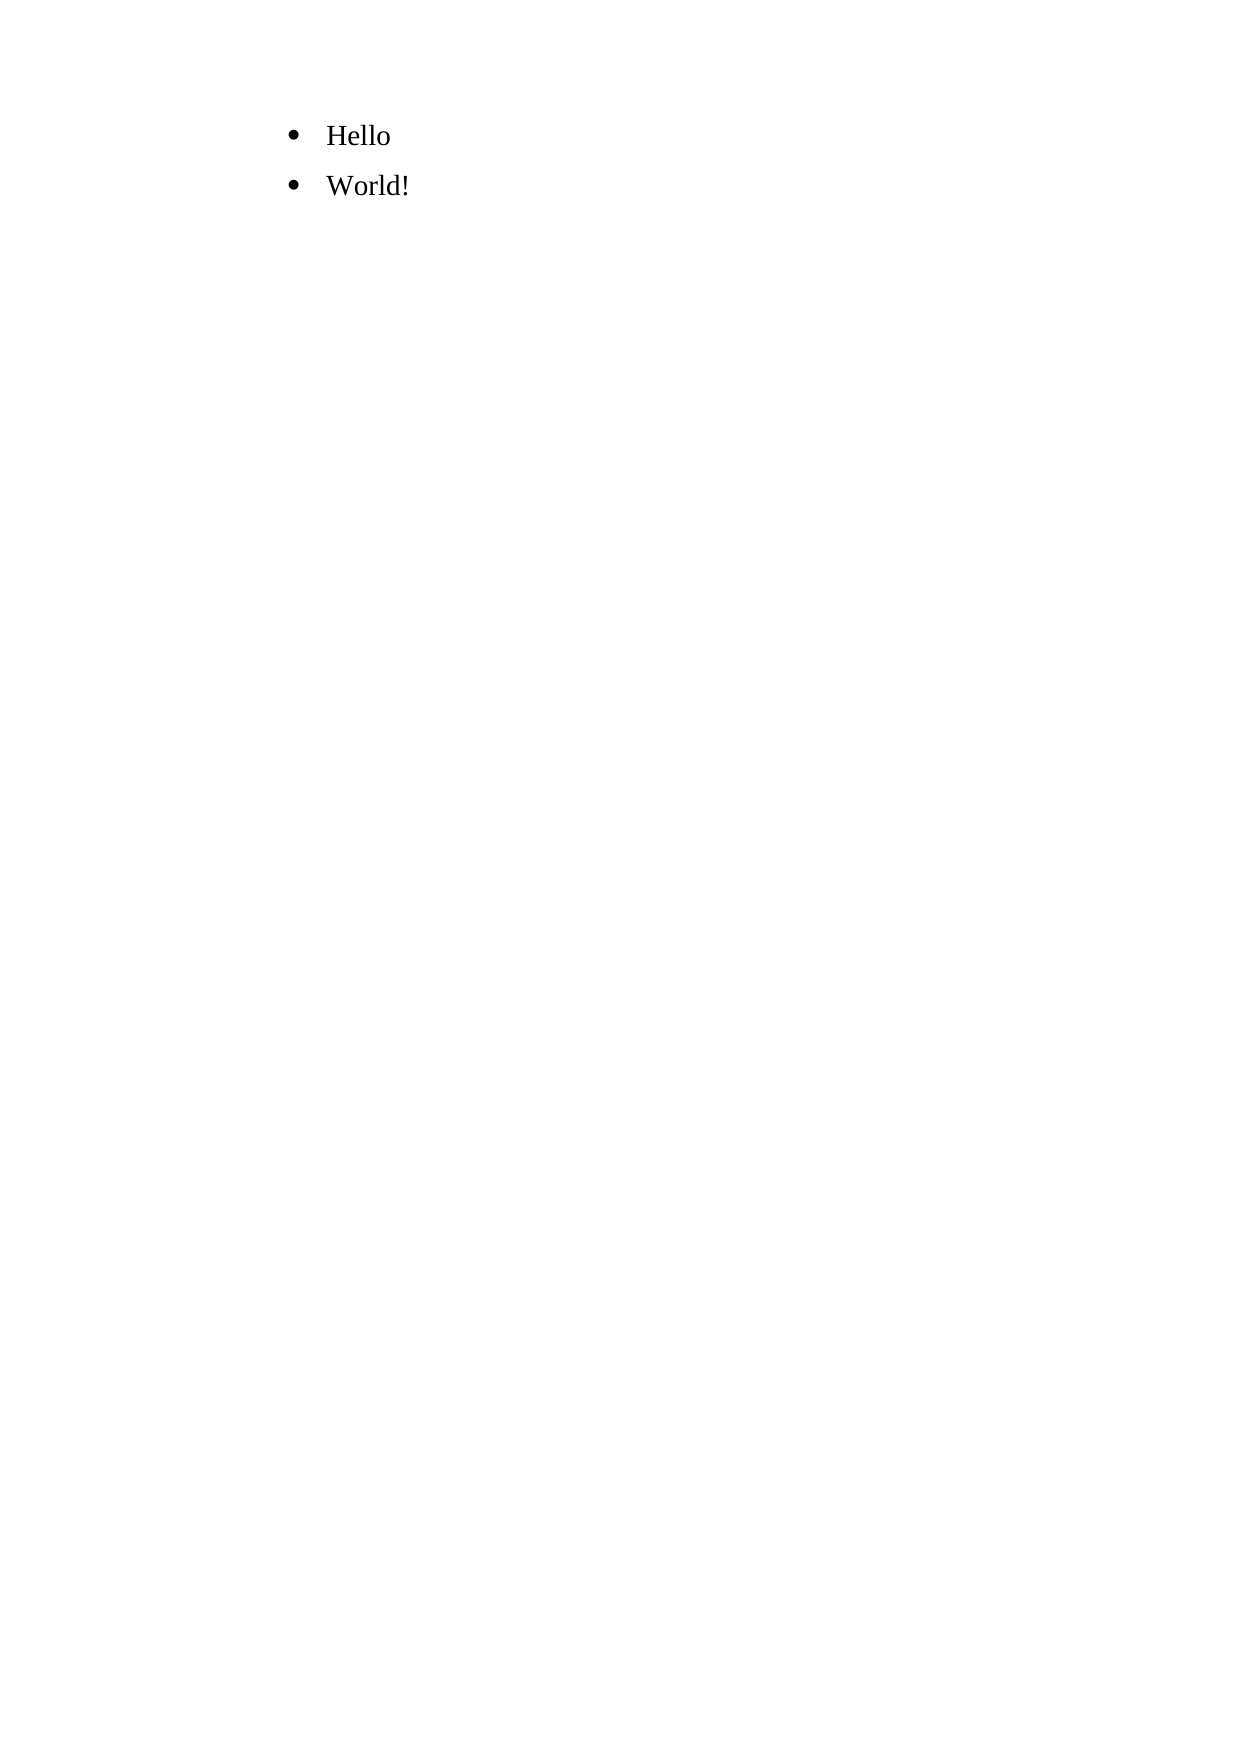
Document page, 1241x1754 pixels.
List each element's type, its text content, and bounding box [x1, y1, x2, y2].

list World! [288, 168, 1122, 202]
list Hello [288, 118, 1122, 152]
